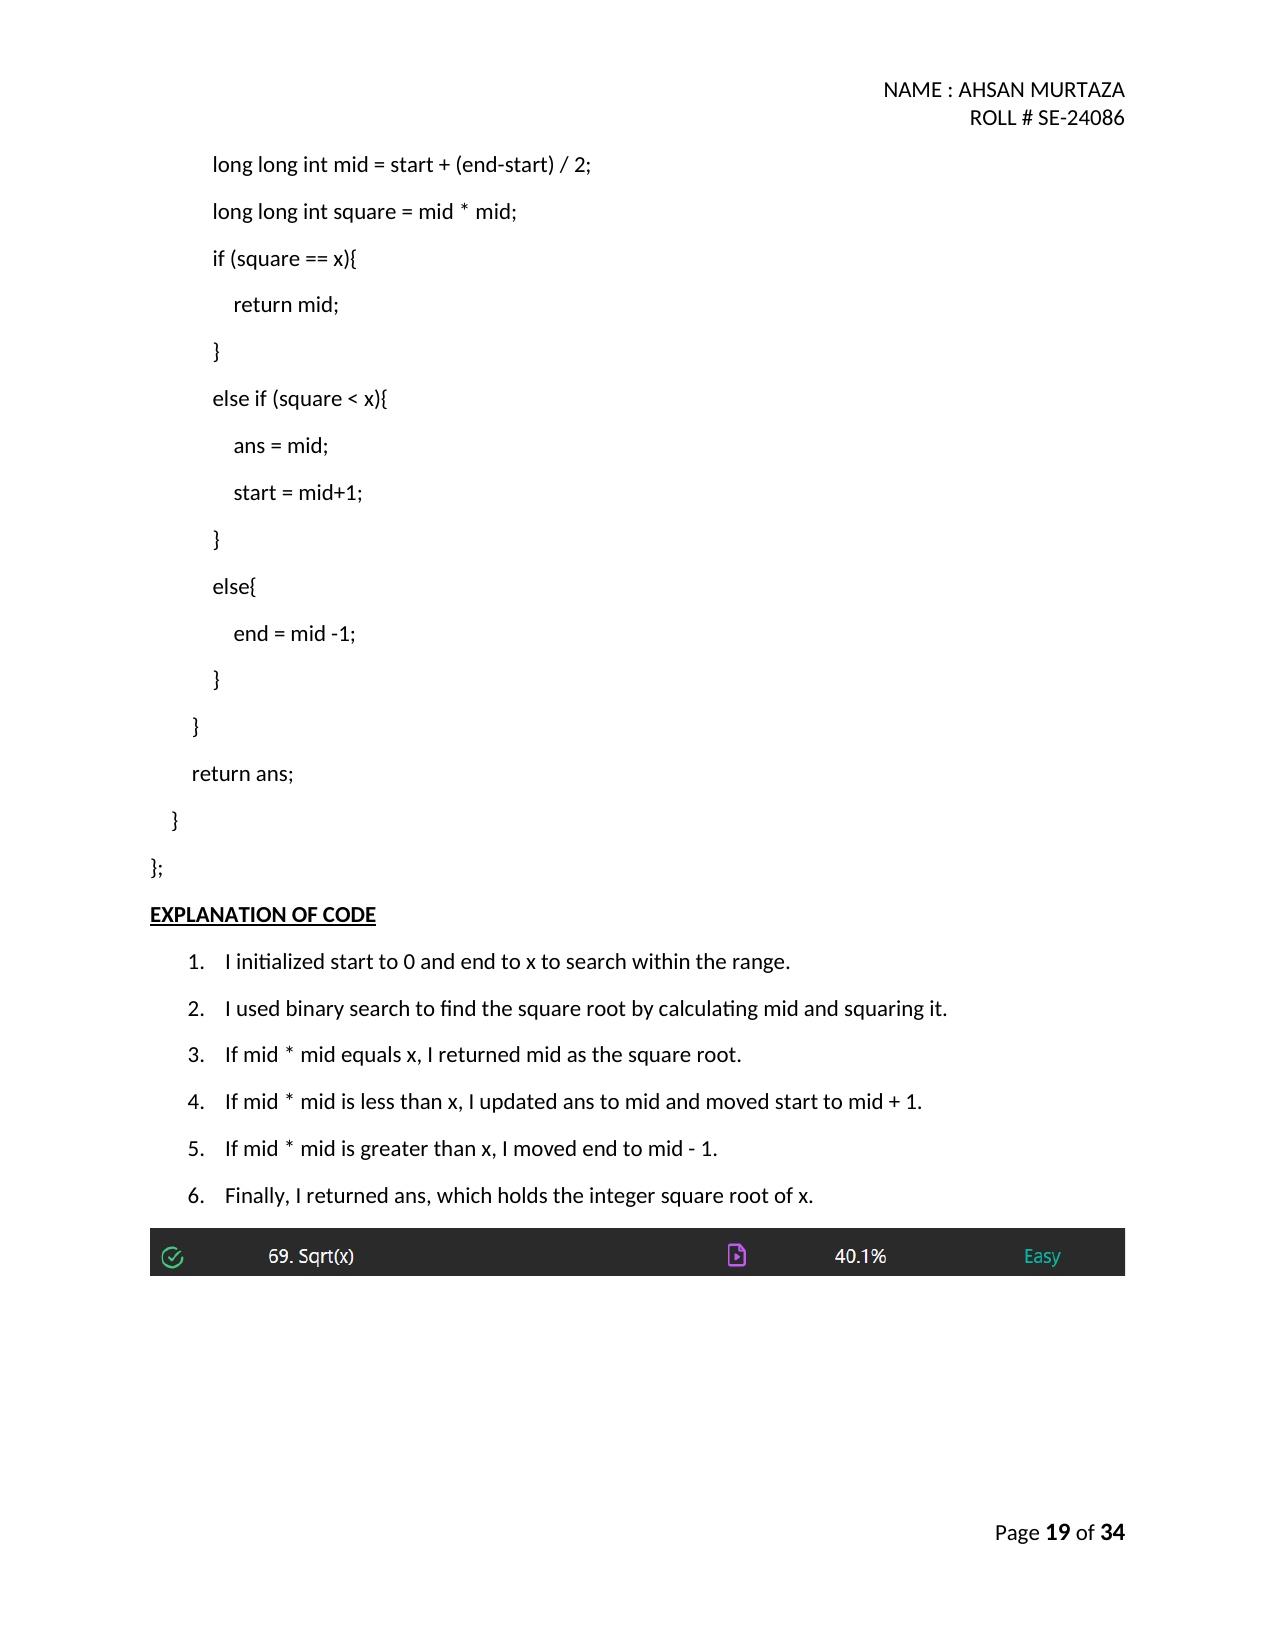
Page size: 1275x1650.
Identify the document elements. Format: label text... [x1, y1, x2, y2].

picture [150, 1228, 1125, 1276]
text return ans; [150, 759, 1125, 787]
text long long int mid = start + (end-start) / 2; [150, 150, 1125, 178]
list If mid * mid is greater than x, I moved end to mid - 1. [187, 1134, 1125, 1162]
text long long int square = mid * mid; [150, 197, 1125, 225]
text } [150, 525, 1125, 553]
text else{ [150, 572, 1125, 600]
list If mid * mid is less than x, I updated ans to mid and moved start to mid + 1. [187, 1087, 1125, 1116]
text }; [150, 853, 1125, 881]
text } [150, 712, 1125, 741]
text ans = mid; [150, 431, 1125, 459]
text end = mid -1; [150, 619, 1125, 647]
text return mid; [150, 291, 1125, 319]
list I used binary search to find the square root by calculating mid and squaring it. [187, 994, 1125, 1022]
list If mid * mid equals x, I returned mid as the square root. [187, 1041, 1125, 1069]
text } [150, 666, 1125, 694]
text else if (square < x){ [150, 384, 1125, 412]
text if (square == x){ [150, 244, 1125, 272]
list Finally, I returned ans, which holds the integer square root of x. [187, 1181, 1125, 1209]
text } [150, 806, 1125, 834]
text } [150, 337, 1125, 366]
text EXPLANATION OF CODE [150, 900, 1125, 928]
text start = mid+1; [150, 478, 1125, 506]
list I initialized start to 0 and end to x to search within the range. [187, 947, 1125, 975]
